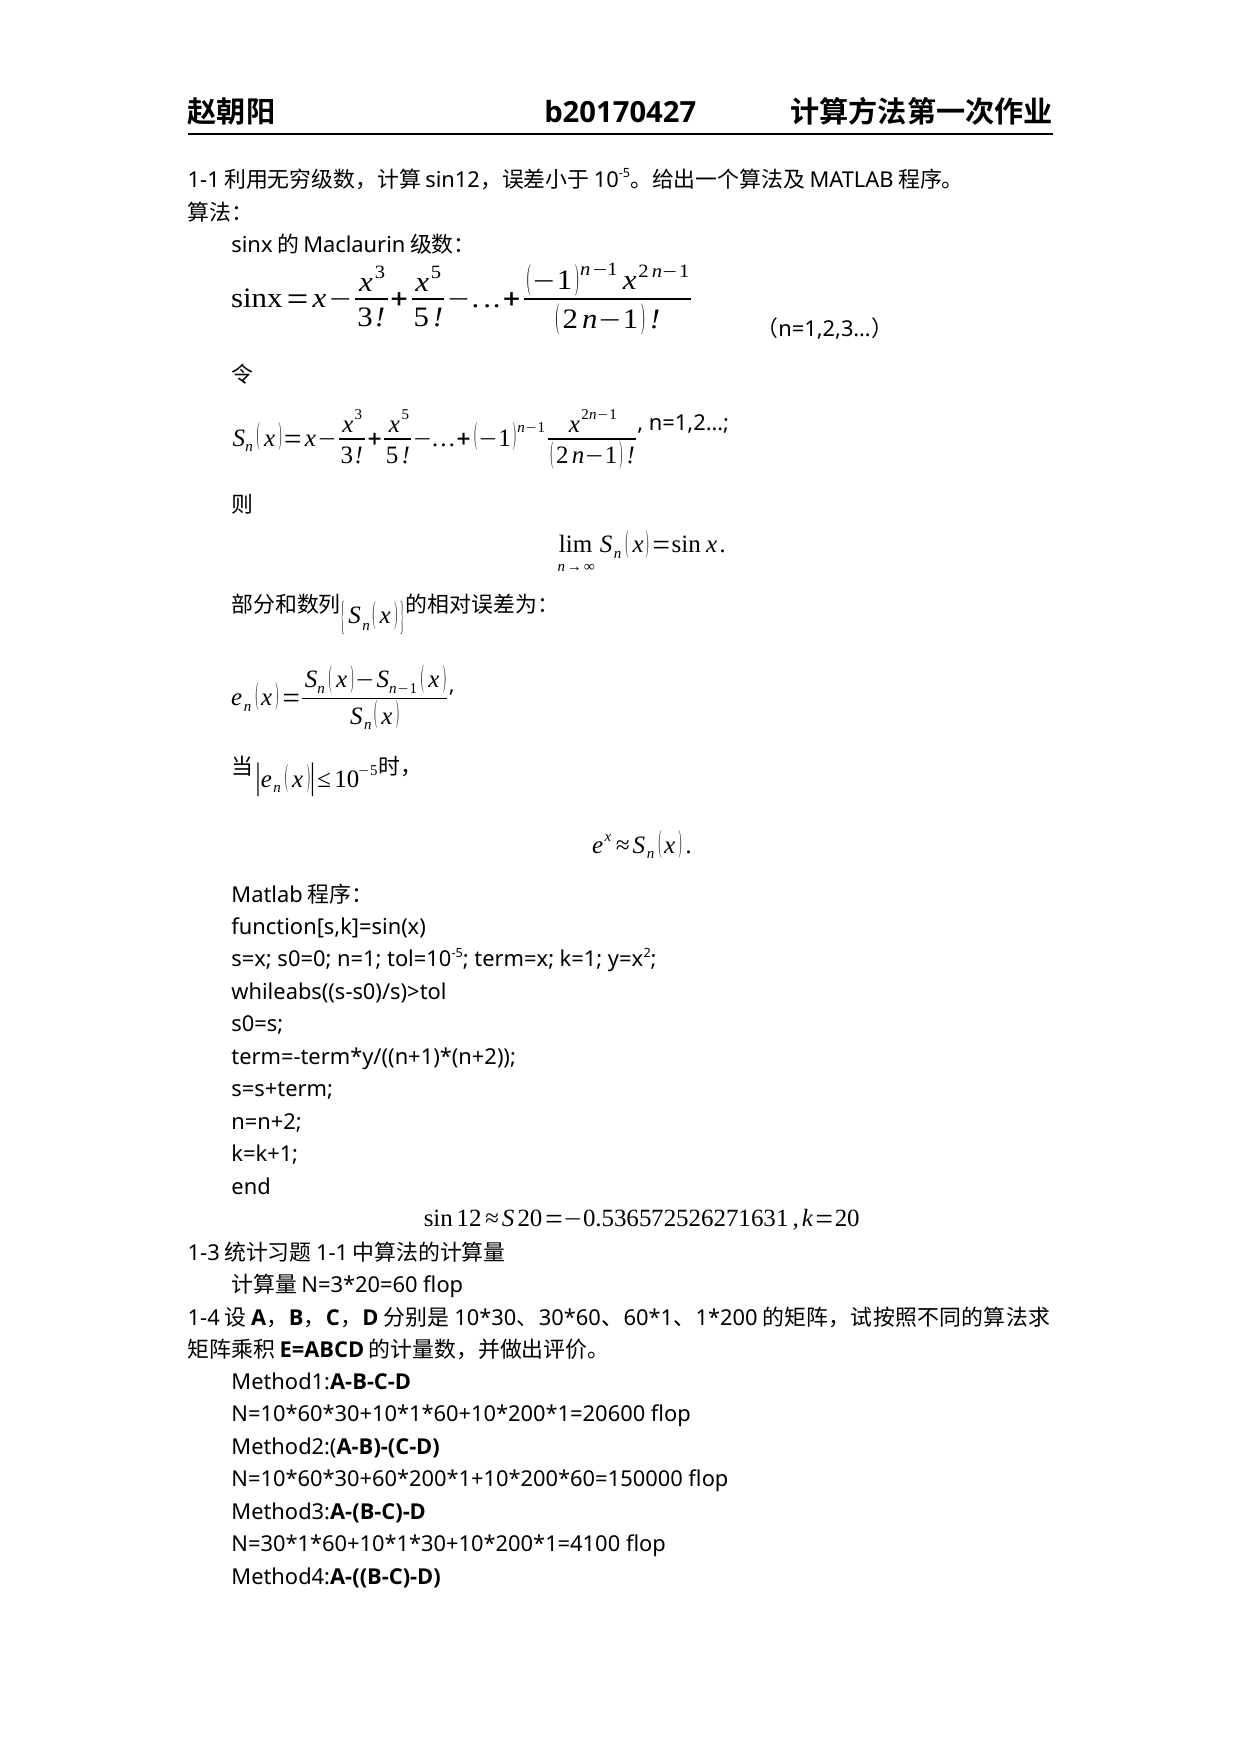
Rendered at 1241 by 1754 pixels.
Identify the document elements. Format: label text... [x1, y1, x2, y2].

text , n=1,2…; [187, 389, 1053, 487]
text 算法： [187, 194, 1053, 227]
text whileabs((s-s0)/s)>tol [187, 974, 1053, 1007]
text 1-4设A，B，C，D分别是10*30、30*60、60*1、1*200的矩阵，试按照不同的算法求矩阵乘积E=ABCD的计量数，并做出评价。 [187, 1299, 1053, 1364]
text Method4:A-((B-C)-D) [187, 1559, 1053, 1592]
text （n=1,2,3…） [187, 259, 1053, 357]
text Matlab程序： [187, 877, 1053, 909]
text Method3:A-(B-C)-D [187, 1494, 1053, 1527]
text s=x; s0=0; n=1; tol=10-5; term=x; k=1; y=x2; [187, 942, 1053, 974]
text n=n+2; [187, 1104, 1053, 1137]
text 令 [187, 357, 1053, 389]
text 部分和数列的相对误差为： [187, 584, 1053, 649]
text , [187, 649, 1053, 747]
text end [187, 1169, 1053, 1202]
text 计算量N=3*20=60 flop [187, 1267, 1053, 1299]
text s=s+term; [187, 1072, 1053, 1104]
text Method2:(A-B)-(C-D) [187, 1429, 1053, 1462]
text 1-3统计习题1-1中算法的计算量 [187, 1234, 1053, 1267]
text N=30*1*60+10*1*30+10*200*1=4100 flop [187, 1527, 1053, 1559]
text function[s,k]=sin(x) [187, 909, 1053, 942]
text s0=s; [187, 1007, 1053, 1039]
text 则 [187, 487, 1053, 519]
text term=-term*y/((n+1)*(n+2)); [187, 1039, 1053, 1072]
text sinx的Maclaurin级数： [187, 227, 1053, 259]
text 1-1利用无穷级数，计算sin12，误差小于10-5。给出一个算法及MATLAB程序。 [187, 162, 1053, 194]
text k=k+1; [187, 1137, 1053, 1169]
text 当时， [187, 747, 1053, 812]
text N=10*60*30+60*200*1+10*200*60=150000 flop [187, 1462, 1053, 1494]
text Method1:A-B-C-D [187, 1364, 1053, 1397]
text N=10*60*30+10*1*60+10*200*1=20600 flop [187, 1397, 1053, 1429]
